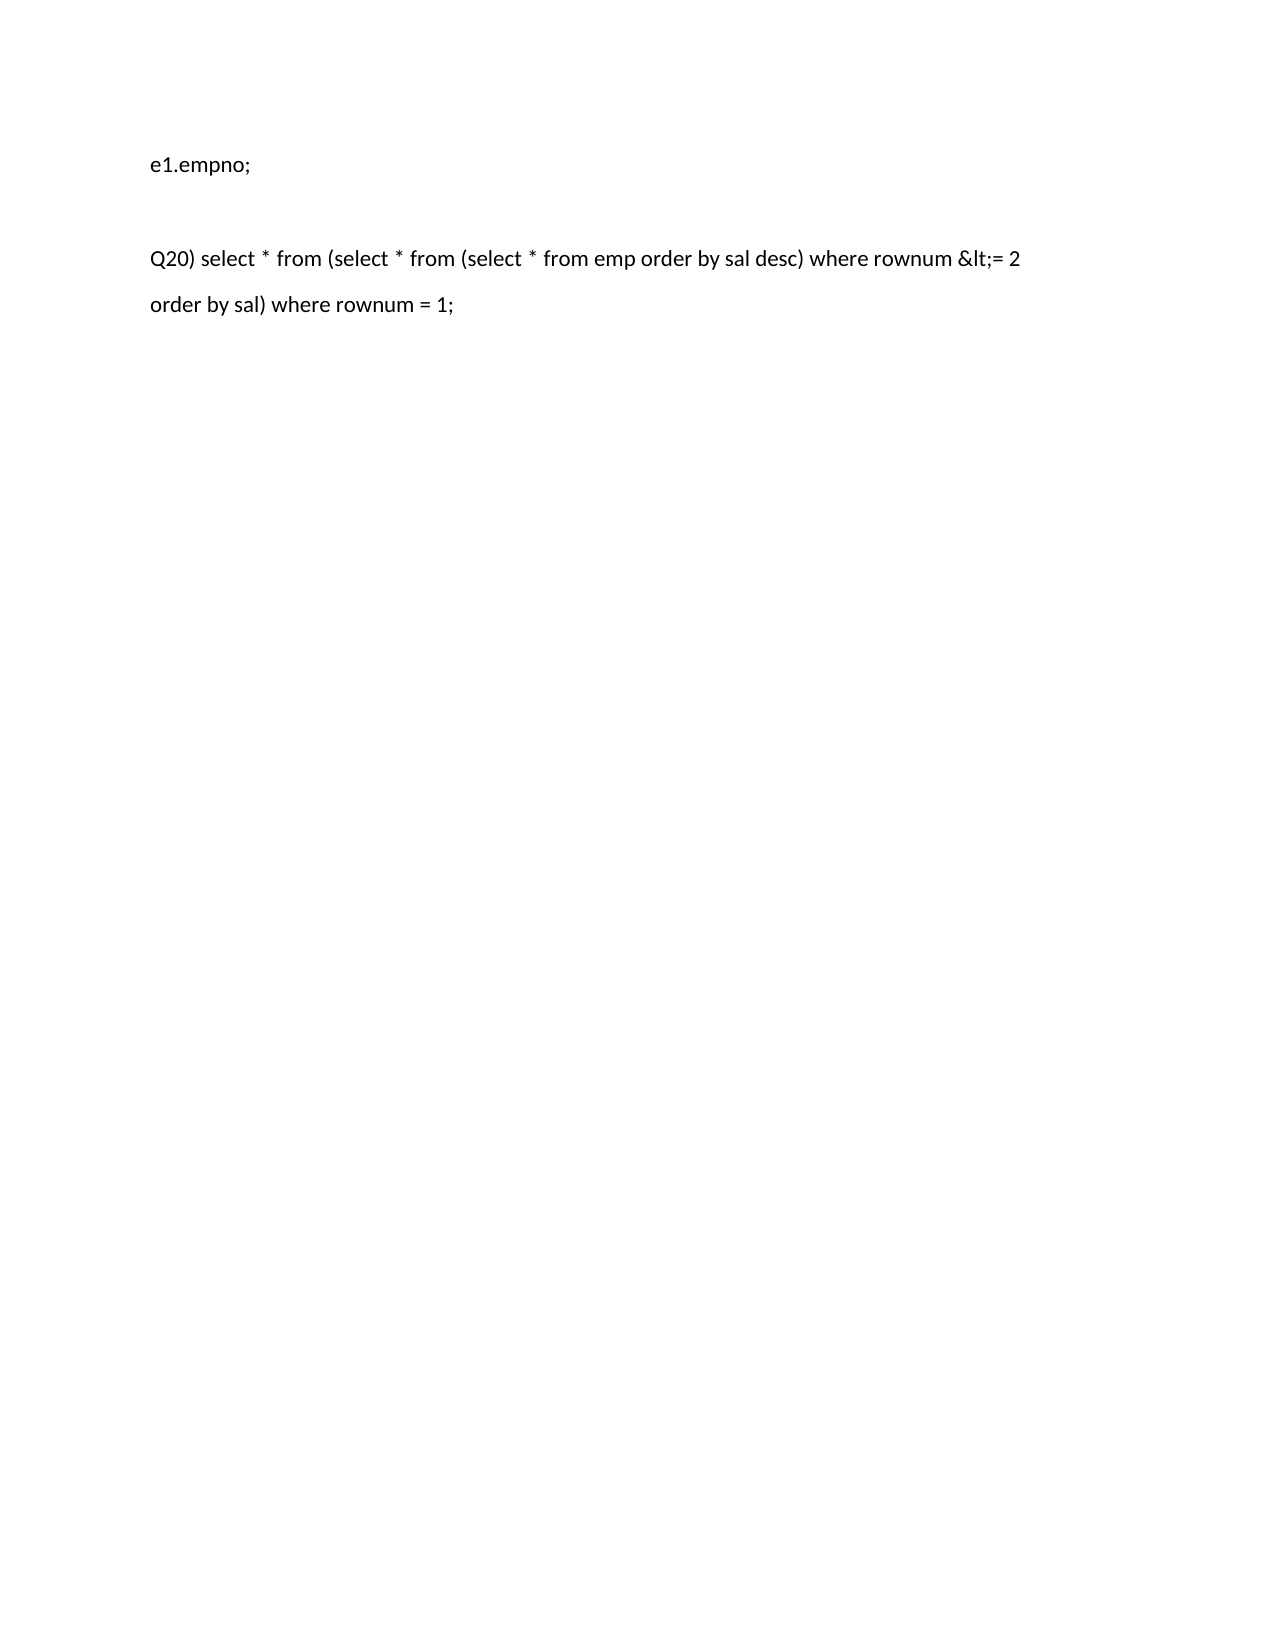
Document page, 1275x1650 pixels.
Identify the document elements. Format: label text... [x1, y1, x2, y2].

text e1.empno; [150, 150, 1125, 178]
text Q20) select * from (select * from (select * from emp order by sal desc) where rownum &lt;= 2 [150, 244, 1125, 272]
text order by sal) where rownum = 1; [150, 291, 1125, 319]
